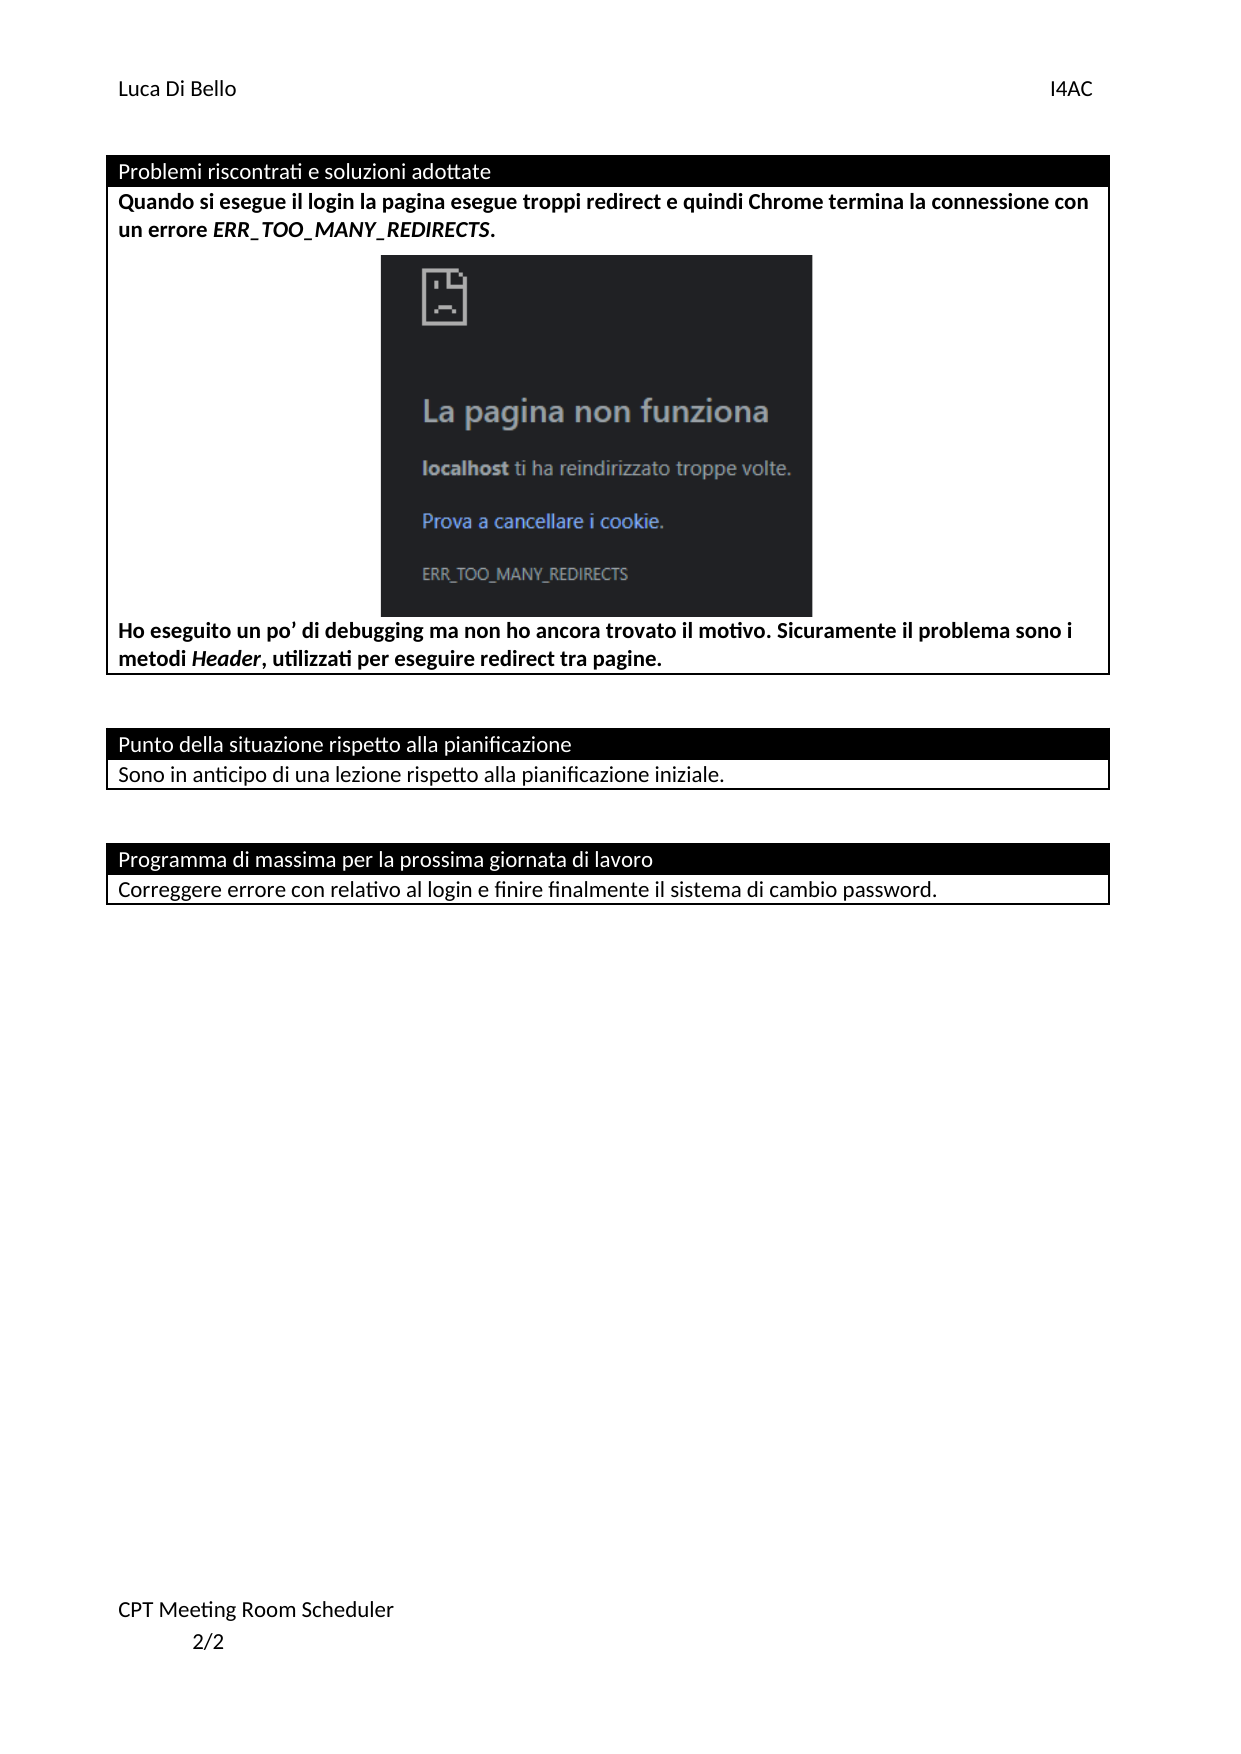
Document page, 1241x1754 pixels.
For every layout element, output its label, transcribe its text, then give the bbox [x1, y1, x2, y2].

table_cell Quando si esegue il login la pagina esegue troppi redirect e quindi Chrome termina la connessione con un errore ERR_TOO_MANY_REDIRECTS. Ho eseguito un po’ di debugging ma non ho ancora trovato il motivo. Sicuramente il problema sono i metodi Header, utilizzati per eseguire redirect tra pagine. [108, 187, 1108, 672]
table_header Problemi riscontrati e soluzioni adottate [108, 157, 1108, 185]
picture [380, 255, 813, 617]
table_cell Correggere errore con relativo al login e finire finalmente il sistema di cambio password. [108, 875, 1108, 903]
table_cell Sono in anticipo di una lezione rispetto alla pianificazione iniziale. [108, 760, 1108, 788]
table_header Programma di massima per la prossima giornata di lavoro [108, 845, 1108, 873]
table_header Punto della situazione rispetto alla pianificazione [108, 730, 1108, 758]
